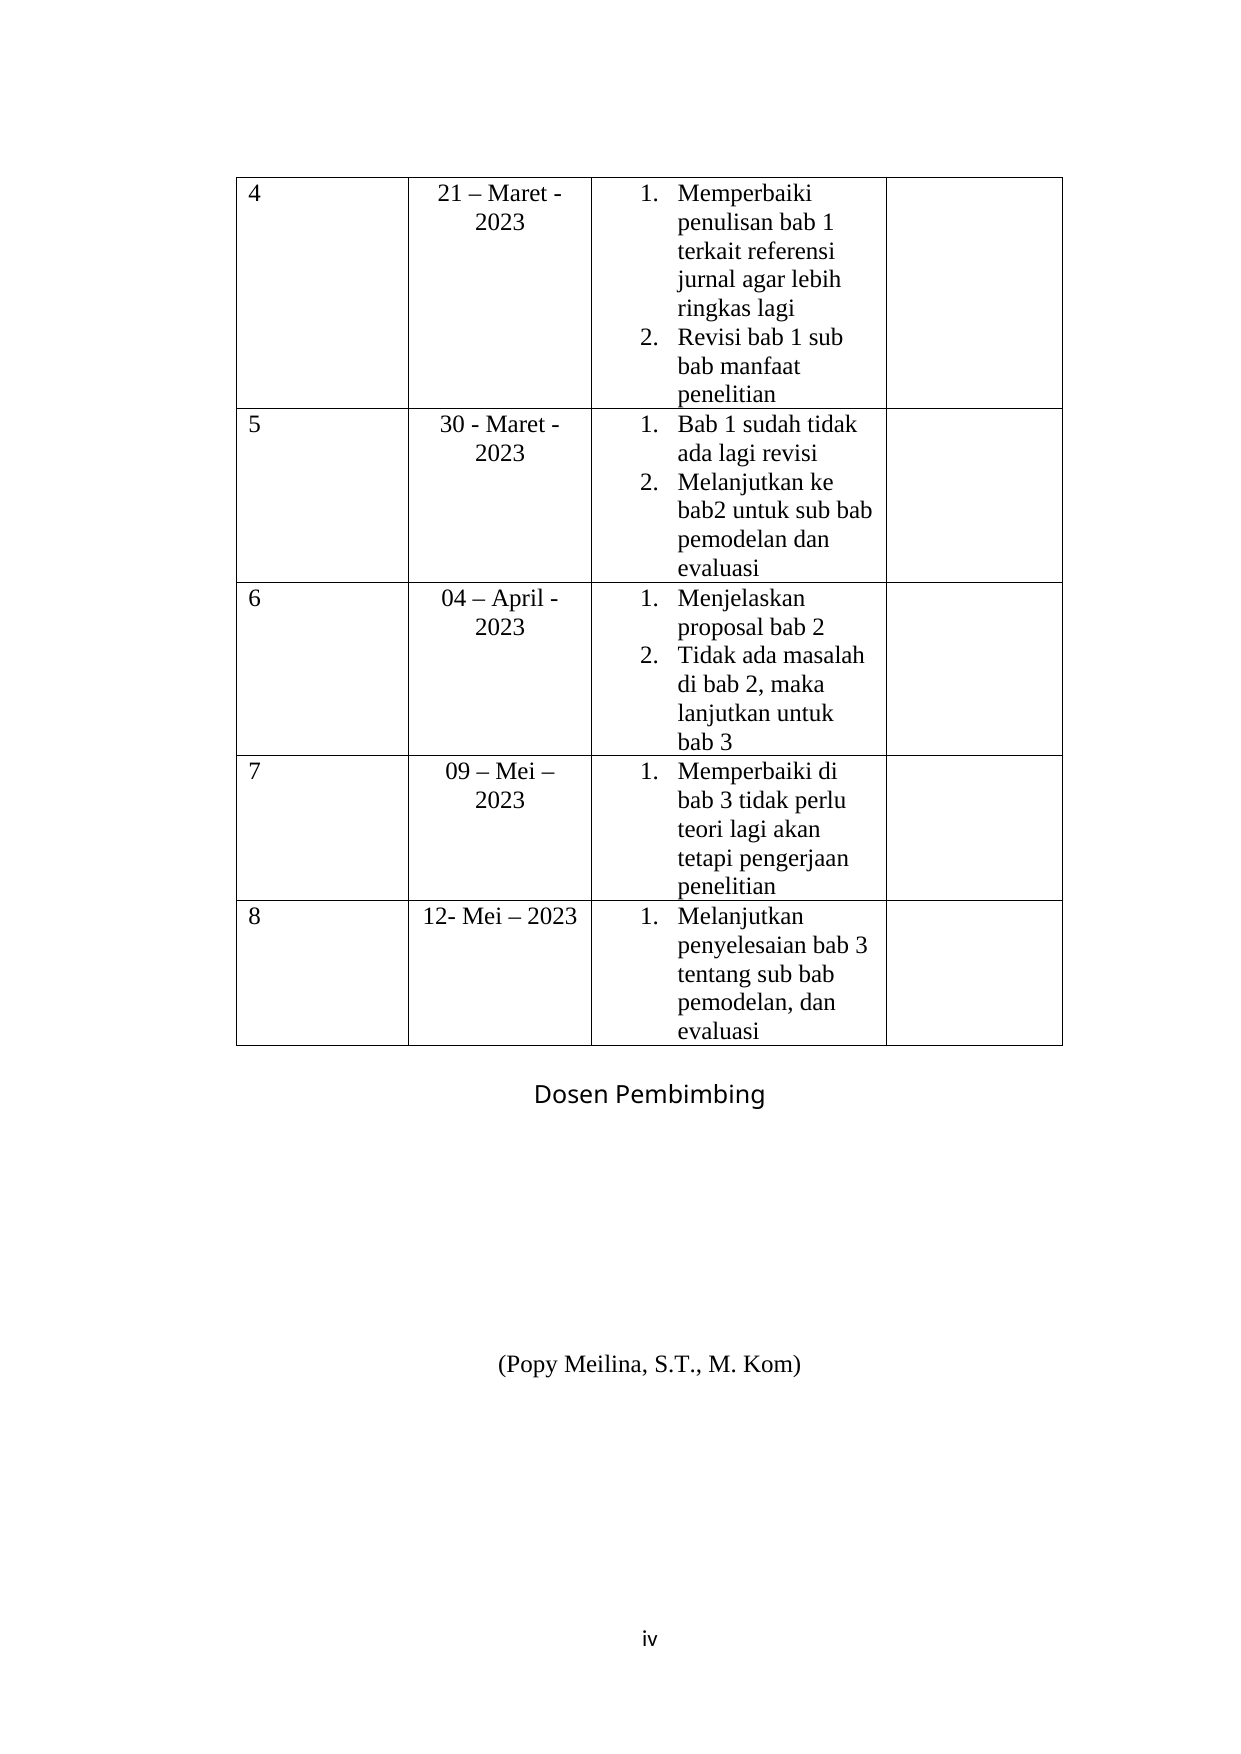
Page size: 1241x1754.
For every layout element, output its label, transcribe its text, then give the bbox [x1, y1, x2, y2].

table_cell 21 – Maret - 2023 [409, 178, 591, 408]
text (Popy Meilina, S.T., M. Kom) [236, 1349, 1063, 1378]
table_cell 8 [237, 901, 408, 1045]
table_cell 12- Mei – 2023 [409, 901, 591, 1045]
table_cell 4 [237, 178, 408, 408]
table_cell [887, 756, 1062, 900]
table_cell 04 – April -2023 [409, 583, 591, 755]
table_cell Bab 1 sudah tidak ada lagi revisi Melanjutkan ke bab2 untuk sub bab pemodelan dan evaluasi [592, 409, 886, 582]
table_cell Melanjutkan penyelesaian bab 3 tentang sub bab pemodelan, dan evaluasi [592, 901, 886, 1045]
table_cell [887, 178, 1062, 408]
table_cell 5 [237, 409, 408, 582]
table_cell [887, 409, 1062, 582]
table_cell 6 [237, 583, 408, 755]
table_cell Memperbaiki penulisan bab 1 terkait referensi jurnal agar lebih ringkas lagi Revisi bab 1 sub bab manfaat penelitian [592, 178, 886, 408]
text Dosen Pembimbing [236, 1046, 1063, 1111]
table_cell [887, 583, 1062, 755]
table_cell Menjelaskan proposal bab 2 Tidak ada masalah di bab 2, maka lanjutkan untuk bab 3 [592, 583, 886, 755]
table_cell [887, 901, 1062, 1045]
table_cell 30 - Maret - 2023 [409, 409, 591, 582]
table_cell 7 [237, 756, 408, 900]
table_cell 09 – Mei – 2023 [409, 756, 591, 900]
table_cell Memperbaiki di bab 3 tidak perlu teori lagi akan tetapi pengerjaan penelitian [592, 756, 886, 900]
